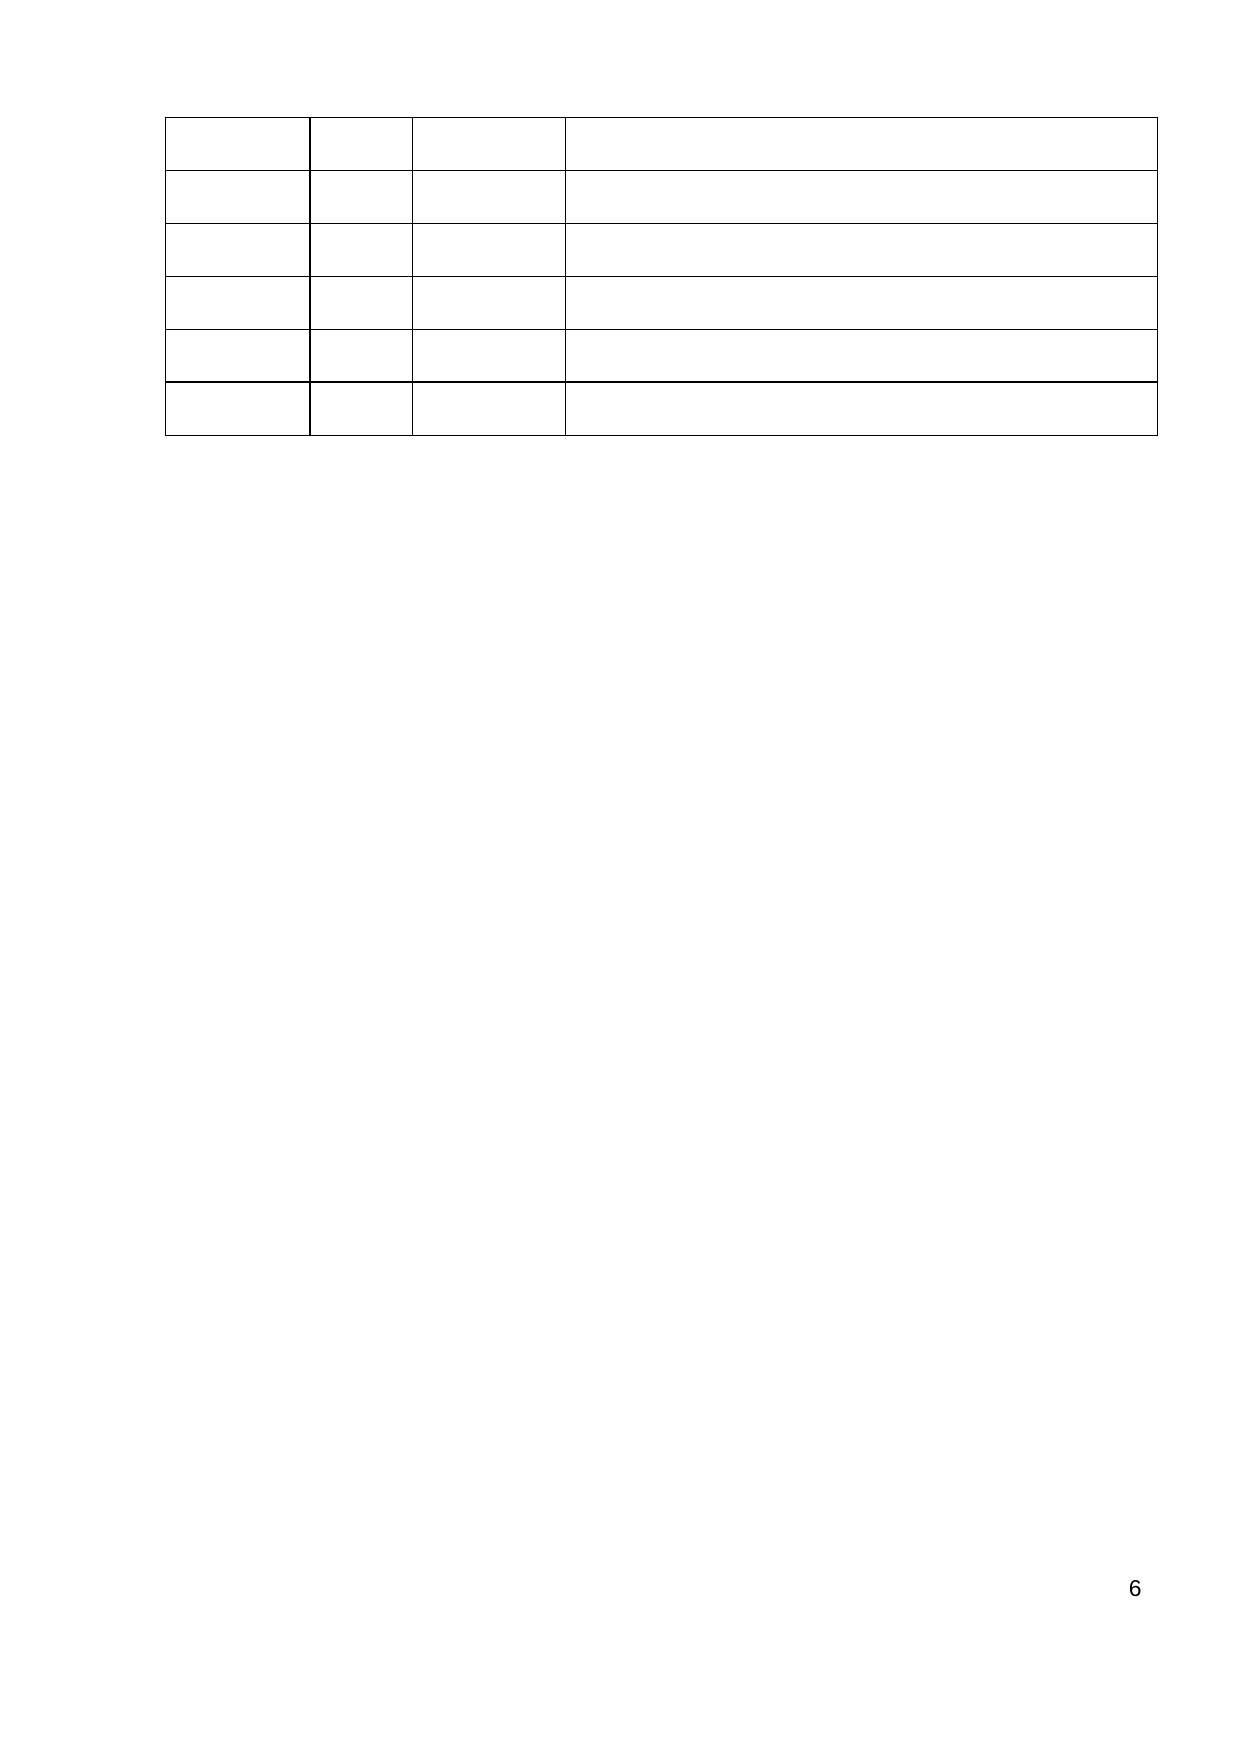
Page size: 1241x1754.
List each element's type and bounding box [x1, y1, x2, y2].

table_cell [166, 171, 309, 223]
table_cell [311, 171, 412, 223]
table_cell [311, 330, 412, 381]
table_cell [166, 383, 309, 434]
table_cell [311, 277, 412, 328]
table_cell [311, 224, 412, 276]
table_header [413, 118, 565, 170]
table_cell [413, 383, 565, 434]
table_header [166, 118, 309, 170]
table_cell [566, 277, 1157, 328]
table_cell [413, 330, 565, 381]
table_cell [413, 171, 565, 223]
table_cell [566, 171, 1157, 223]
table_cell [566, 383, 1157, 434]
table_cell [413, 224, 565, 276]
table_header [566, 118, 1157, 170]
table_cell [413, 277, 565, 328]
table_cell [311, 383, 412, 434]
table_cell [566, 224, 1157, 276]
table_cell [166, 224, 309, 276]
table_cell [166, 330, 309, 381]
table_cell [166, 277, 309, 328]
table_cell [566, 330, 1157, 381]
table_header [311, 118, 412, 170]
